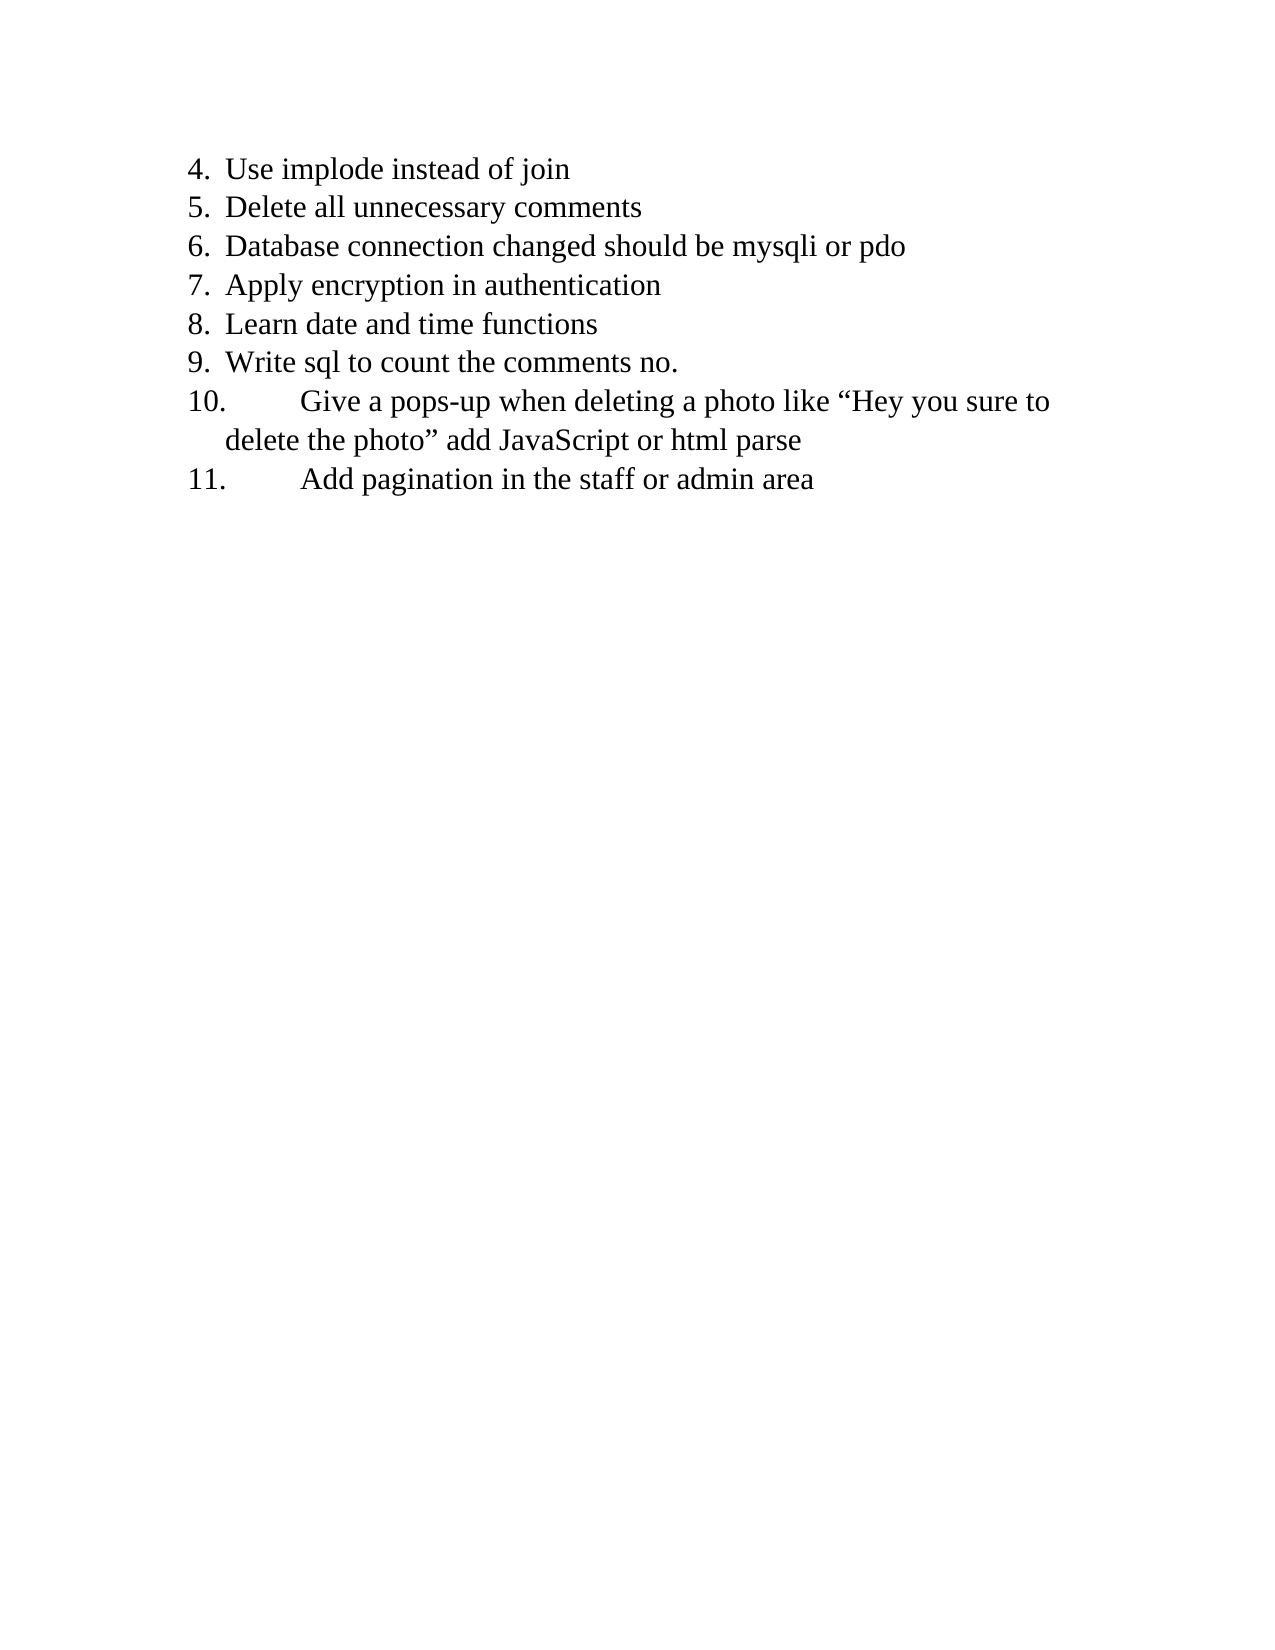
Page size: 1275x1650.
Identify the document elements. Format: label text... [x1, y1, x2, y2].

list Write sql to count the comments no. [187, 344, 1125, 380]
list Database connection changed should be mysqli or pdo [187, 227, 1125, 263]
list Add pagination in the staff or admin area [187, 460, 1125, 496]
list Learn date and time functions [187, 305, 1125, 341]
list Apply encryption in authentication [187, 266, 1125, 302]
list Give a pops-up when deleting a photo like “Hey you sure to delete the photo” add JavaScript or html parse [187, 382, 1125, 457]
list Delete all unnecessary comments [187, 189, 1125, 225]
list Use implode instead of join [187, 150, 1125, 186]
